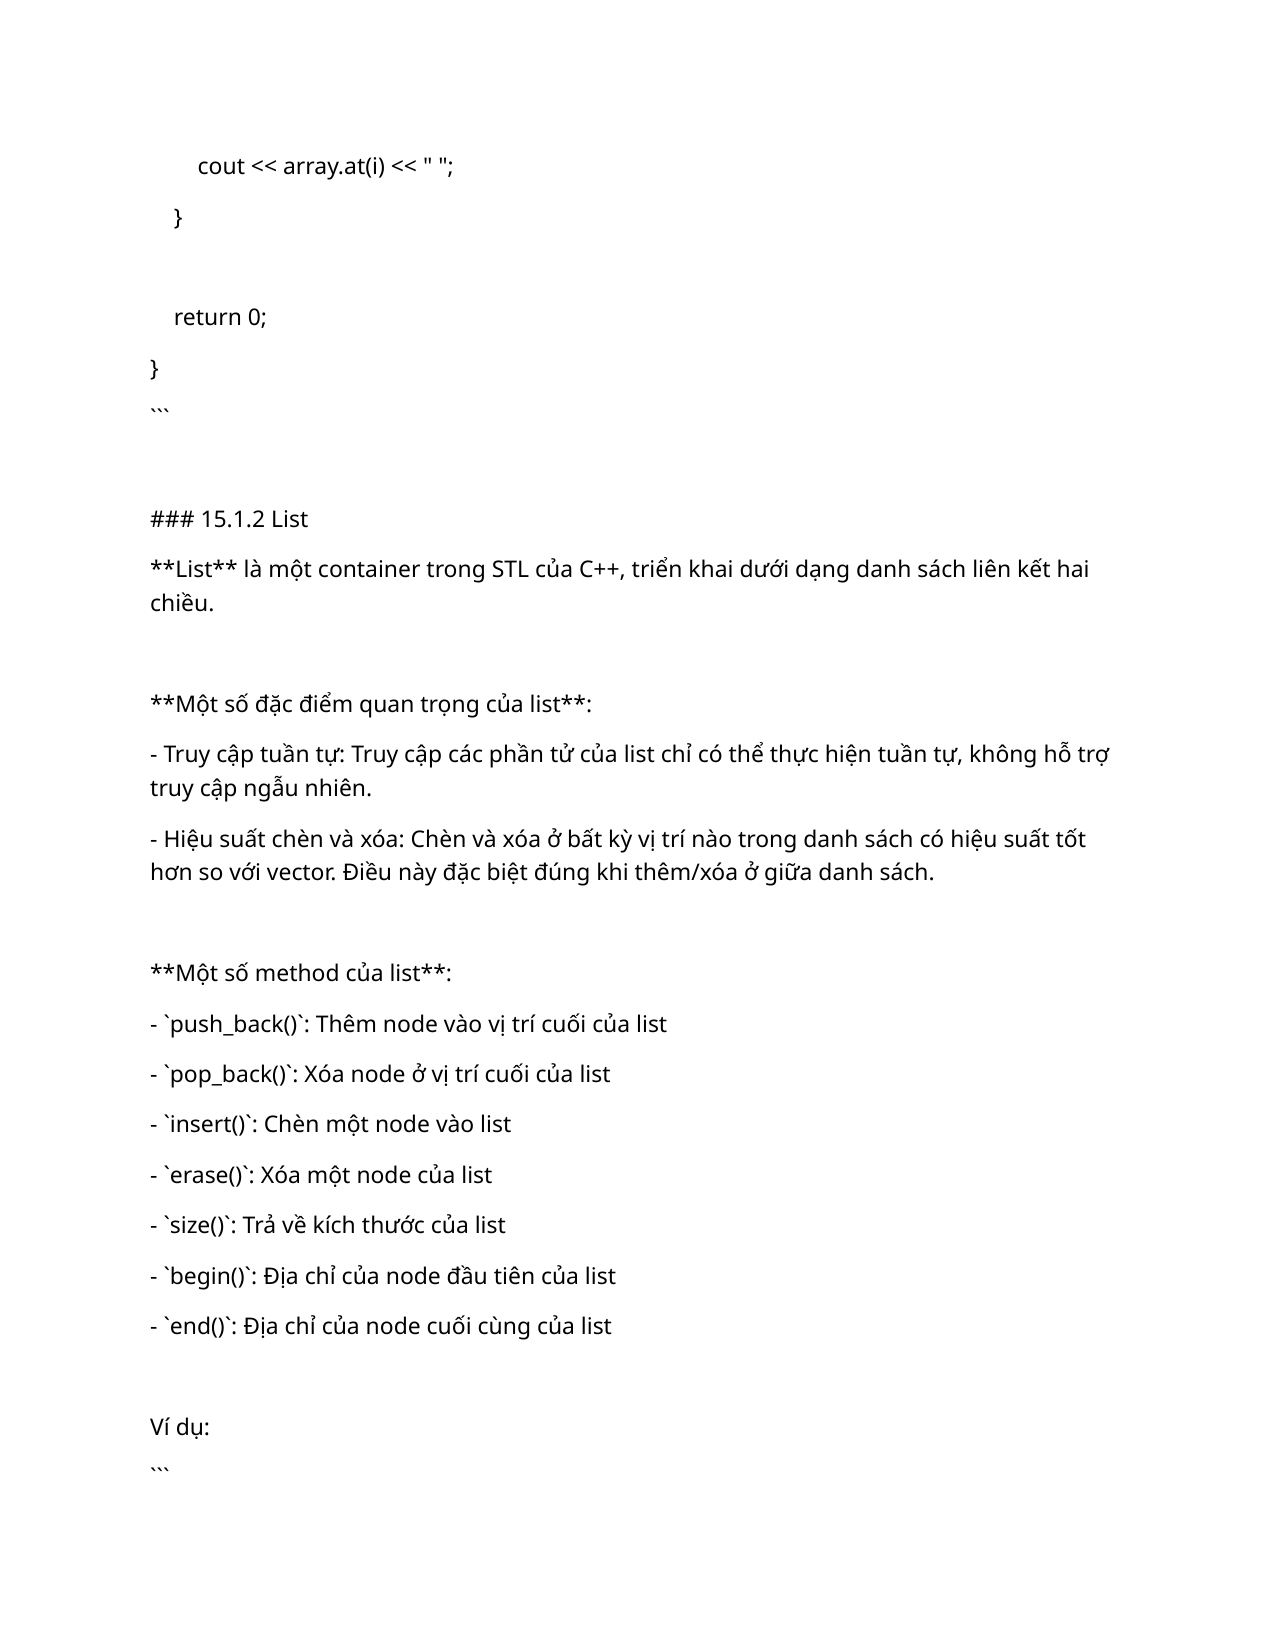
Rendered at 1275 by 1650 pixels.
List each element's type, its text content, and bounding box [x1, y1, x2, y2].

text } [150, 200, 1125, 232]
text cout << array.at(i) << " "; [150, 150, 1125, 181]
text } [150, 352, 1125, 383]
text - Hiệu suất chèn và xóa: Chèn và xóa ở bất kỳ vị trí nào trong danh sách có hiệu suất tốt hơn so với vector. Điều này đặc biệt đúng khi thêm/xóa ở giữa danh sách. [150, 822, 1125, 887]
text - `end()`: Địa chỉ của node cuối cùng của list [150, 1310, 1125, 1341]
text Ví dụ: [150, 1411, 1125, 1442]
text **Một số đặc điểm quan trọng của list**: [150, 688, 1125, 719]
text **Một số method của list**: [150, 957, 1125, 988]
text ``` [150, 1461, 1125, 1492]
text ### 15.1.2 List [150, 503, 1125, 534]
text return 0; [150, 301, 1125, 332]
text - `pop_back()`: Xóa node ở vị trí cuối của list [150, 1058, 1125, 1089]
text - `push_back()`: Thêm node vào vị trí cuối của list [150, 1007, 1125, 1039]
text - `erase()`: Xóa một node của list [150, 1159, 1125, 1190]
text - `size()`: Trả về kích thước của list [150, 1209, 1125, 1240]
text - Truy cập tuần tự: Truy cập các phần tử của list chỉ có thể thực hiện tuần tự, không hỗ trợ truy cập ngẫu nhiên. [150, 738, 1125, 803]
text ``` [150, 402, 1125, 433]
text - `begin()`: Địa chỉ của node đầu tiên của list [150, 1259, 1125, 1291]
text - `insert()`: Chèn một node vào list [150, 1108, 1125, 1139]
text **List** là một container trong STL của C++, triển khai dưới dạng danh sách liên kết hai chiều. [150, 553, 1125, 618]
